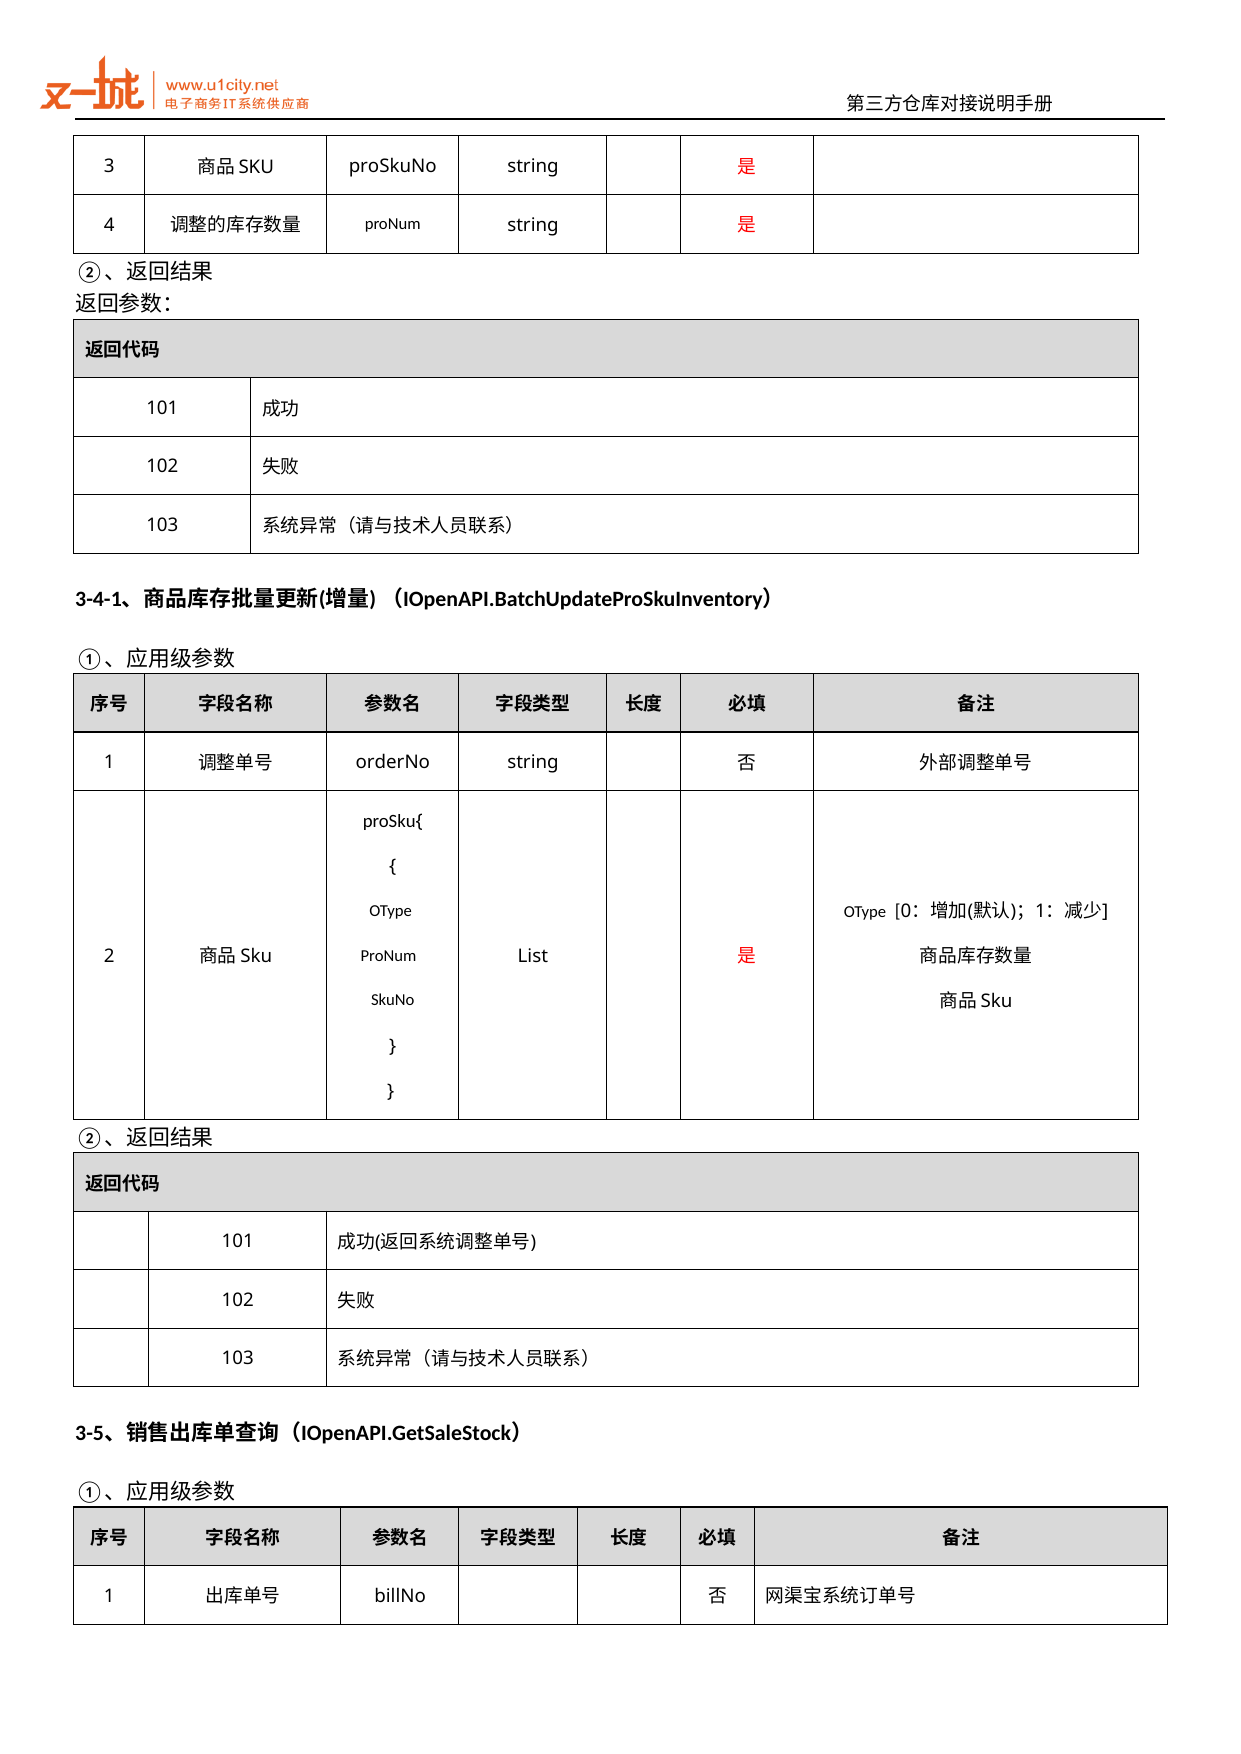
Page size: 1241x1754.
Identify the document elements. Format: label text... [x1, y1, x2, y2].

table_cell 失败 [327, 1270, 1138, 1328]
text 返回参数： [75, 286, 1165, 318]
table_cell string [459, 195, 606, 252]
table_cell 出库单号 [145, 1566, 340, 1623]
text ①、应用级参数 [75, 1474, 1165, 1506]
table_cell 101 [74, 378, 250, 436]
table_cell [607, 136, 680, 194]
table_cell 2 [74, 791, 144, 1118]
table_cell 成功(返回系统调整单号) [327, 1212, 1138, 1269]
table_cell 4 [74, 195, 144, 252]
table_cell [74, 1270, 148, 1328]
table_cell 否 [681, 733, 813, 790]
table_cell 是 [681, 791, 813, 1118]
table_cell 103 [74, 495, 250, 553]
table_cell 失败 [251, 437, 1138, 494]
table_header 字段类型 [459, 1508, 577, 1565]
table_cell 3 [74, 136, 144, 194]
table_header 长度 [607, 674, 680, 731]
table_cell 否 [681, 1566, 754, 1623]
table_cell 系统异常（请与技术人员联系） [251, 495, 1138, 553]
table_cell 102 [74, 437, 250, 494]
table_header 返回代码 [74, 320, 1138, 377]
table_header 字段类型 [459, 674, 606, 731]
table_cell string [459, 136, 606, 194]
table_cell billNo [341, 1566, 458, 1623]
table_header 必填 [681, 674, 813, 731]
table_header 备注 [755, 1508, 1167, 1565]
table_cell 系统异常（请与技术人员联系） [327, 1329, 1138, 1386]
table_cell 调整单号 [145, 733, 326, 790]
table_cell [74, 1212, 148, 1269]
table_cell [814, 195, 1138, 252]
table_cell 商品SKU [145, 136, 326, 194]
subtitle 3-5、销售出库单查询（IOpenAPI.GetSaleStock） [75, 1414, 1165, 1447]
table_cell 外部调整单号 [814, 733, 1138, 790]
table_cell [607, 195, 680, 252]
table_header 序号 [74, 674, 144, 731]
table_header 长度 [578, 1508, 680, 1565]
table_cell 101 [149, 1212, 326, 1269]
table_cell [607, 791, 680, 1118]
table_cell [578, 1566, 680, 1623]
table_header 序号 [74, 1508, 144, 1565]
table_cell orderNo [327, 733, 458, 790]
table_cell 网渠宝系统订单号 [755, 1566, 1167, 1623]
table_cell proNum [327, 195, 458, 252]
table_cell 调整的库存数量 [145, 195, 326, 252]
table_cell string [459, 733, 606, 790]
text ①、应用级参数 [75, 640, 1165, 673]
picture [37, 49, 309, 122]
table_cell List [459, 791, 606, 1118]
table_header 参数名 [341, 1508, 458, 1565]
table_header 参数名 [327, 674, 458, 731]
table_cell 是 [681, 195, 813, 252]
table_cell 1 [74, 1566, 144, 1623]
text ②、返回结果 [75, 1119, 1165, 1152]
table_cell 102 [149, 1270, 326, 1328]
table_cell OType [0：增加(默认)；1：减少] 商品库存数量 商品Sku [814, 791, 1138, 1118]
table_header 字段名称 [145, 674, 326, 731]
table_cell [459, 1566, 577, 1623]
table_cell 1 [74, 733, 144, 790]
table_header 备注 [814, 674, 1138, 731]
subtitle 3-4-1、商品库存批量更新(增量) （IOpenAPI.BatchUpdateProSkuInventory） [75, 581, 1165, 613]
table_cell 商品Sku [145, 791, 326, 1118]
table_cell [74, 1329, 148, 1386]
table_cell proSku{ { OType ProNum SkuNo } } [327, 791, 458, 1118]
text ②、返回结果 [75, 253, 1165, 286]
table_cell [814, 136, 1138, 194]
table_cell [607, 733, 680, 790]
table_header 返回代码 [74, 1153, 1138, 1211]
table_header 必填 [681, 1508, 754, 1565]
table_cell 103 [149, 1329, 326, 1386]
table_cell proSkuNo [327, 136, 458, 194]
table_header 字段名称 [145, 1508, 340, 1565]
table_cell 是 [681, 136, 813, 194]
table_cell 成功 [251, 378, 1138, 436]
